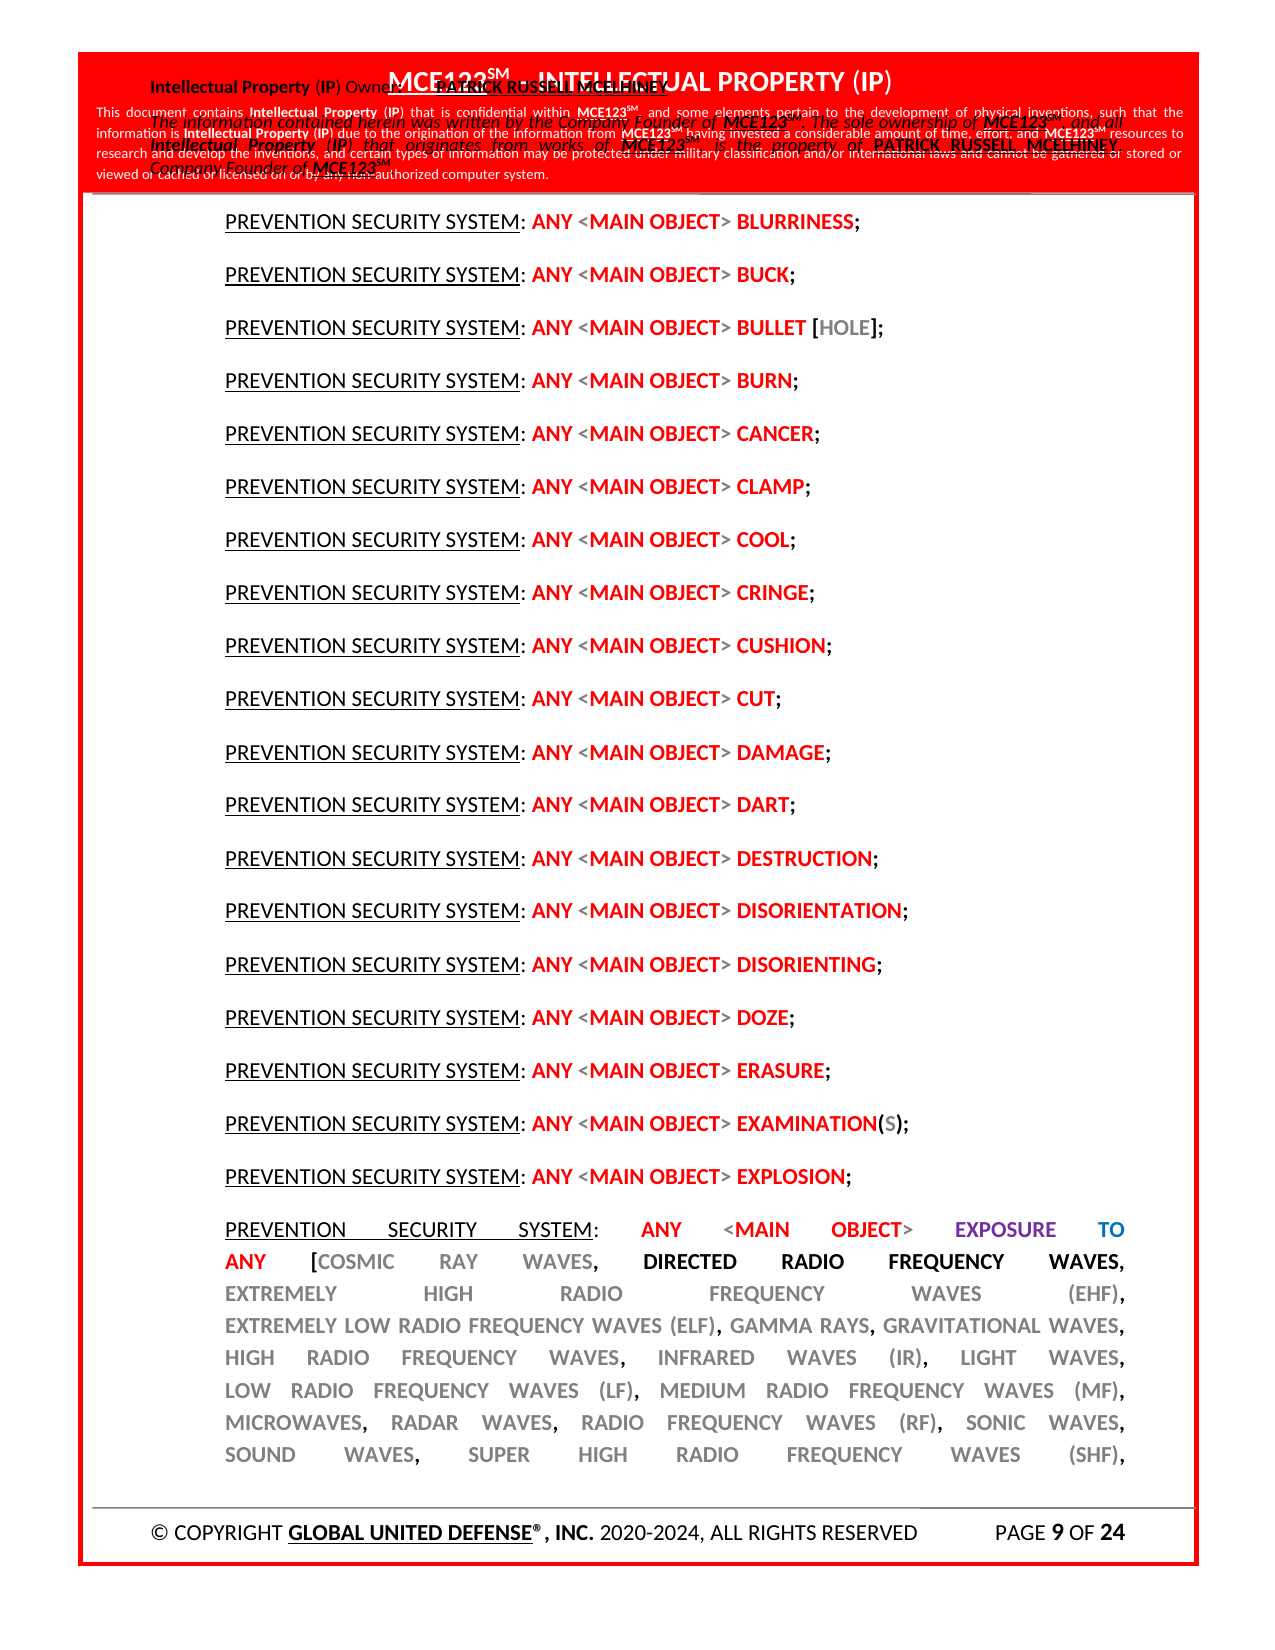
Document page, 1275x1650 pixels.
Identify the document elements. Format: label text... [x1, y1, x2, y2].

text PREVENTION SECURITY SYSTEM: ANY <MAIN OBJECT> DAMAGE; [225, 738, 1125, 766]
text PREVENTION SECURITY SYSTEM: ANY <MAIN OBJECT> BULLET [HOLE]; [225, 313, 1125, 341]
text PREVENTION SECURITY SYSTEM: ANY <MAIN OBJECT> DART; [225, 791, 1125, 819]
text PREVENTION SECURITY SYSTEM: ANY <MAIN OBJECT> CUSHION; [225, 632, 1125, 659]
text PREVENTION SECURITY SYSTEM: ANY <MAIN OBJECT> DISORIENTING; [225, 950, 1125, 978]
text PREVENTION SECURITY SYSTEM: ANY <MAIN OBJECT> CLAMP; [225, 472, 1125, 501]
text PREVENTION SECURITY SYSTEM: ANY <MAIN OBJECT> DISORIENTATION; [225, 897, 1125, 925]
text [225, 1215, 1125, 1468]
text PREVENTION SECURITY SYSTEM: ANY <MAIN OBJECT> BURN; [225, 366, 1125, 394]
text PREVENTION SECURITY SYSTEM: ANY <MAIN OBJECT> BLURRINESS; [225, 207, 1125, 235]
text PREVENTION SECURITY SYSTEM: ANY <MAIN OBJECT> COOL; [225, 526, 1125, 553]
text PREVENTION SECURITY SYSTEM: ANY <MAIN OBJECT> BUCK; [225, 260, 1125, 288]
text PREVENTION SECURITY SYSTEM: ANY <MAIN OBJECT> EXAMINATION(S); [225, 1109, 1125, 1137]
text PREVENTION SECURITY SYSTEM: ANY <MAIN OBJECT> ERASURE; [225, 1056, 1125, 1084]
text PREVENTION SECURITY SYSTEM: ANY <MAIN OBJECT> CRINGE; [225, 578, 1125, 607]
text PREVENTION SECURITY SYSTEM: ANY <MAIN OBJECT> EXPLOSION; [225, 1162, 1125, 1190]
text PREVENTION SECURITY SYSTEM: ANY <MAIN OBJECT> DESTRUCTION; [225, 844, 1125, 872]
text PREVENTION SECURITY SYSTEM: ANY <MAIN OBJECT> CANCER; [225, 419, 1125, 447]
text PREVENTION SECURITY SYSTEM: ANY <MAIN OBJECT> DOZE; [225, 1003, 1125, 1031]
text PREVENTION SECURITY SYSTEM: ANY <MAIN OBJECT> CUT; [225, 684, 1125, 713]
